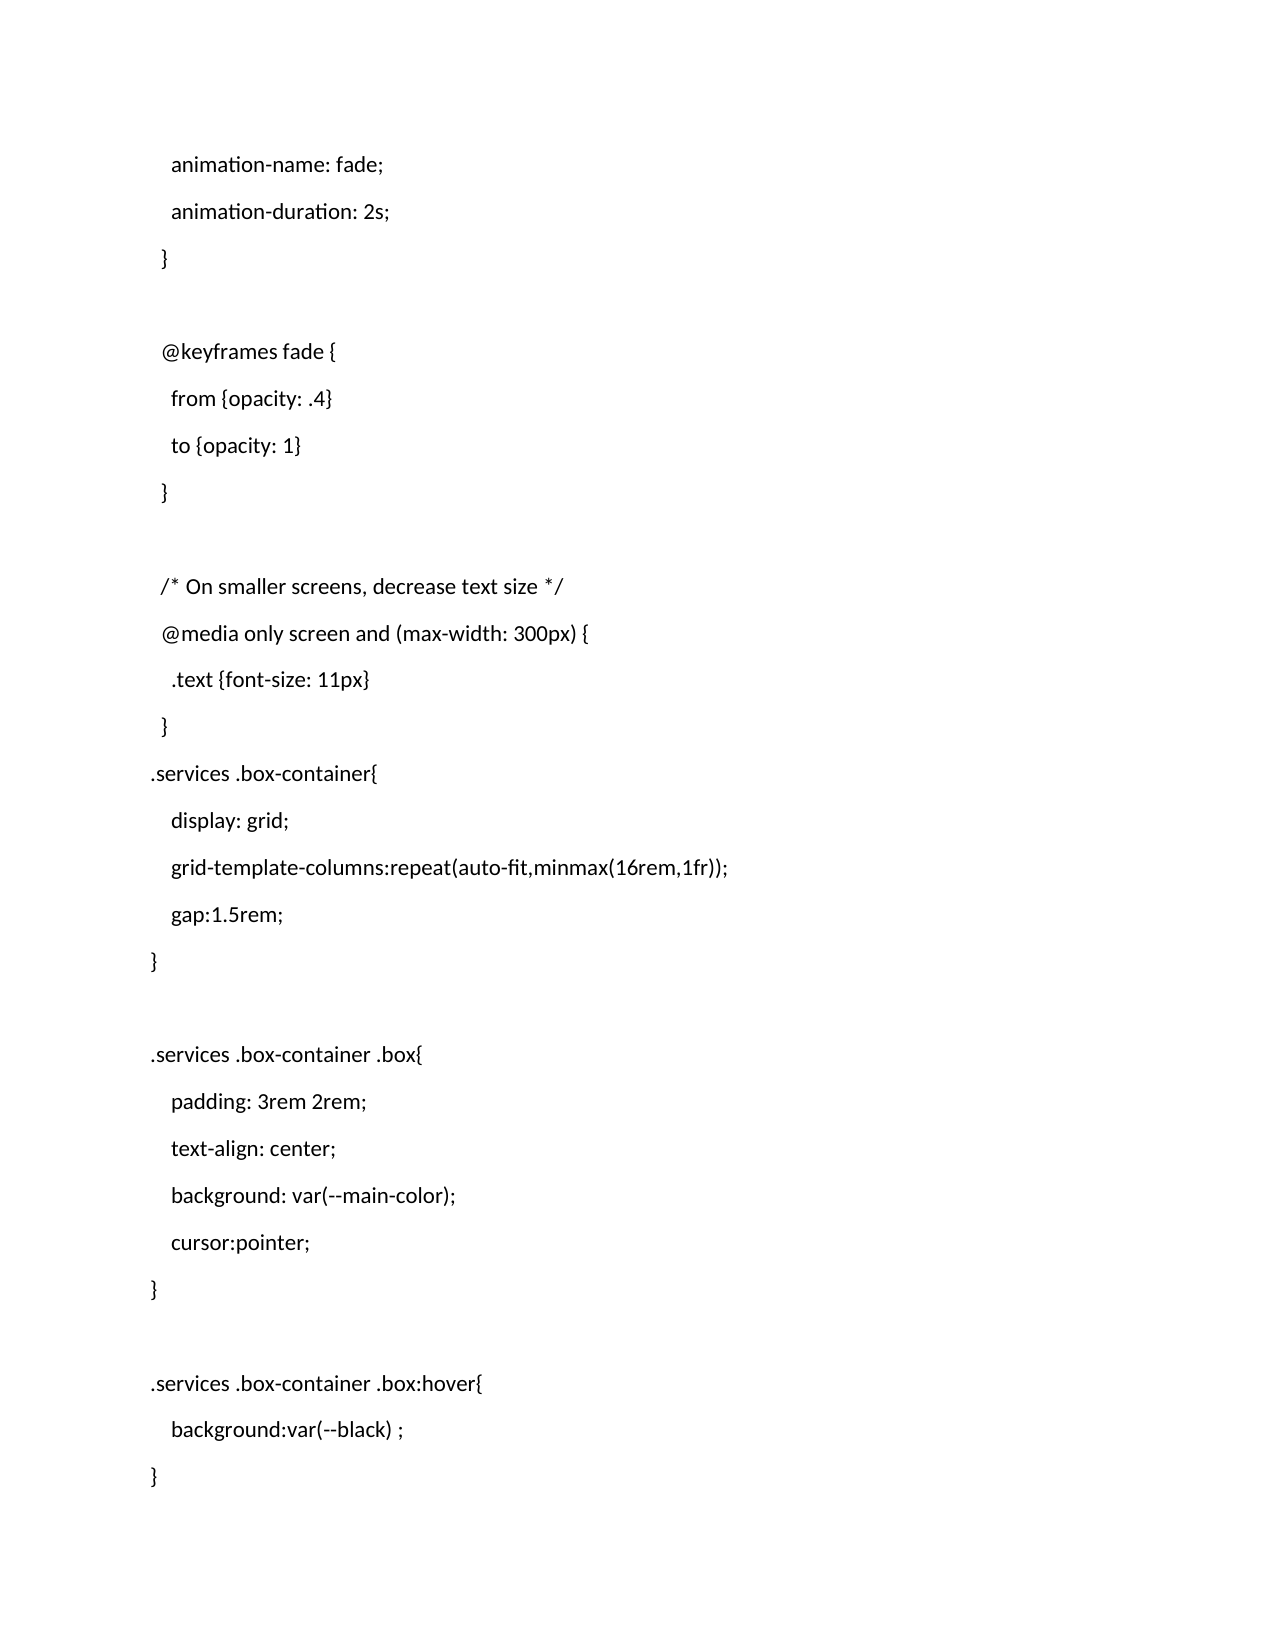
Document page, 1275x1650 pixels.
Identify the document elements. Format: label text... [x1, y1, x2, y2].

text gap:1.5rem; [150, 900, 1125, 928]
text padding: 3rem 2rem; [150, 1087, 1125, 1116]
text to {opacity: 1} [150, 431, 1125, 459]
text display: grid; [150, 806, 1125, 834]
text background: var(--main-color); [150, 1181, 1125, 1209]
text /* On smaller screens, decrease text size */ [150, 572, 1125, 600]
text from {opacity: .4} [150, 384, 1125, 412]
text background:var(--black) ; [150, 1416, 1125, 1444]
text @keyframes fade { [150, 337, 1125, 366]
text animation-duration: 2s; [150, 197, 1125, 225]
text } [150, 947, 1125, 975]
text cursor:pointer; [150, 1228, 1125, 1256]
text animation-name: fade; [150, 150, 1125, 178]
text .services .box-container{ [150, 759, 1125, 787]
text } [150, 712, 1125, 741]
text .services .box-container .box{ [150, 1041, 1125, 1069]
text } [150, 478, 1125, 506]
text } [150, 244, 1125, 272]
text } [150, 1462, 1125, 1491]
text @media only screen and (max-width: 300px) { [150, 619, 1125, 647]
text text-align: center; [150, 1134, 1125, 1162]
text grid-template-columns:repeat(auto-fit,minmax(16rem,1fr)); [150, 853, 1125, 881]
text .text {font-size: 11px} [150, 666, 1125, 694]
text .services .box-container .box:hover{ [150, 1369, 1125, 1397]
text } [150, 1275, 1125, 1303]
